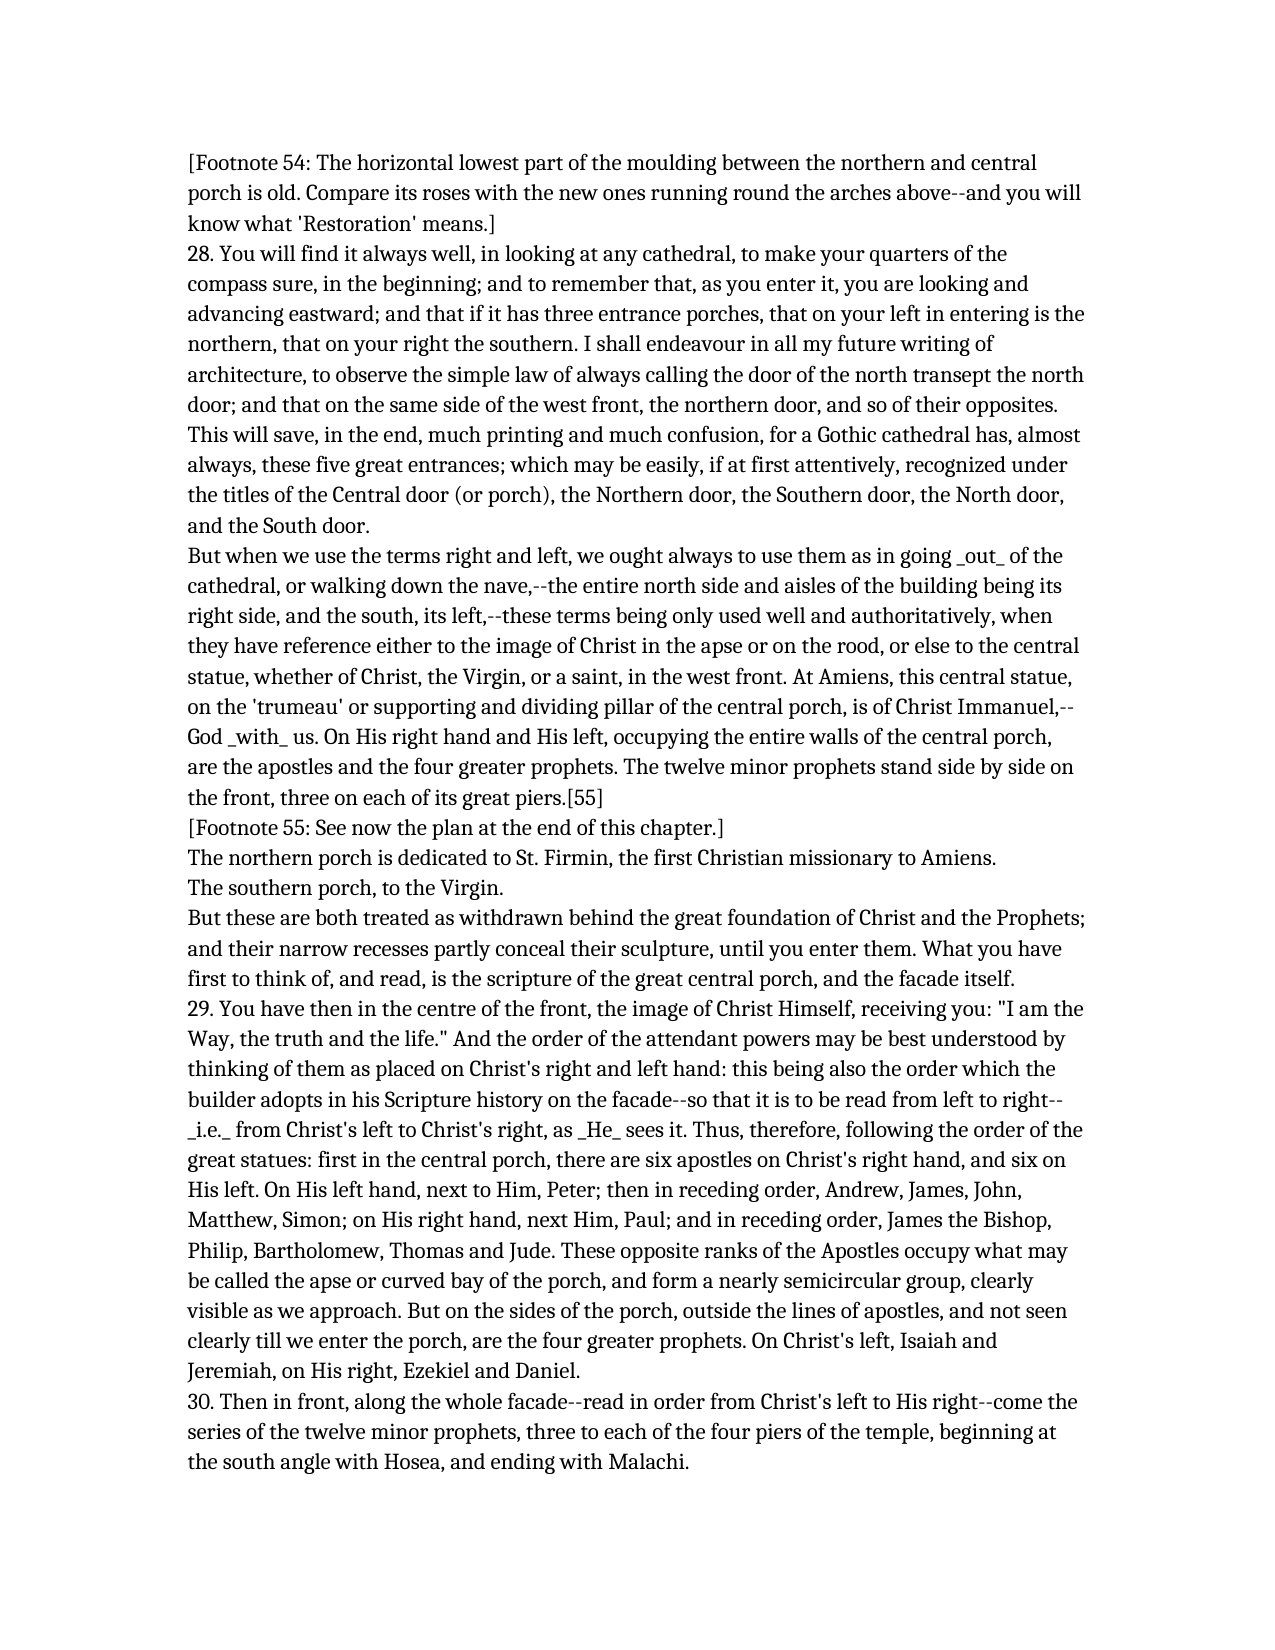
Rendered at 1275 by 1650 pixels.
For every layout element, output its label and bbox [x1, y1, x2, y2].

text [187, 150, 1087, 1475]
